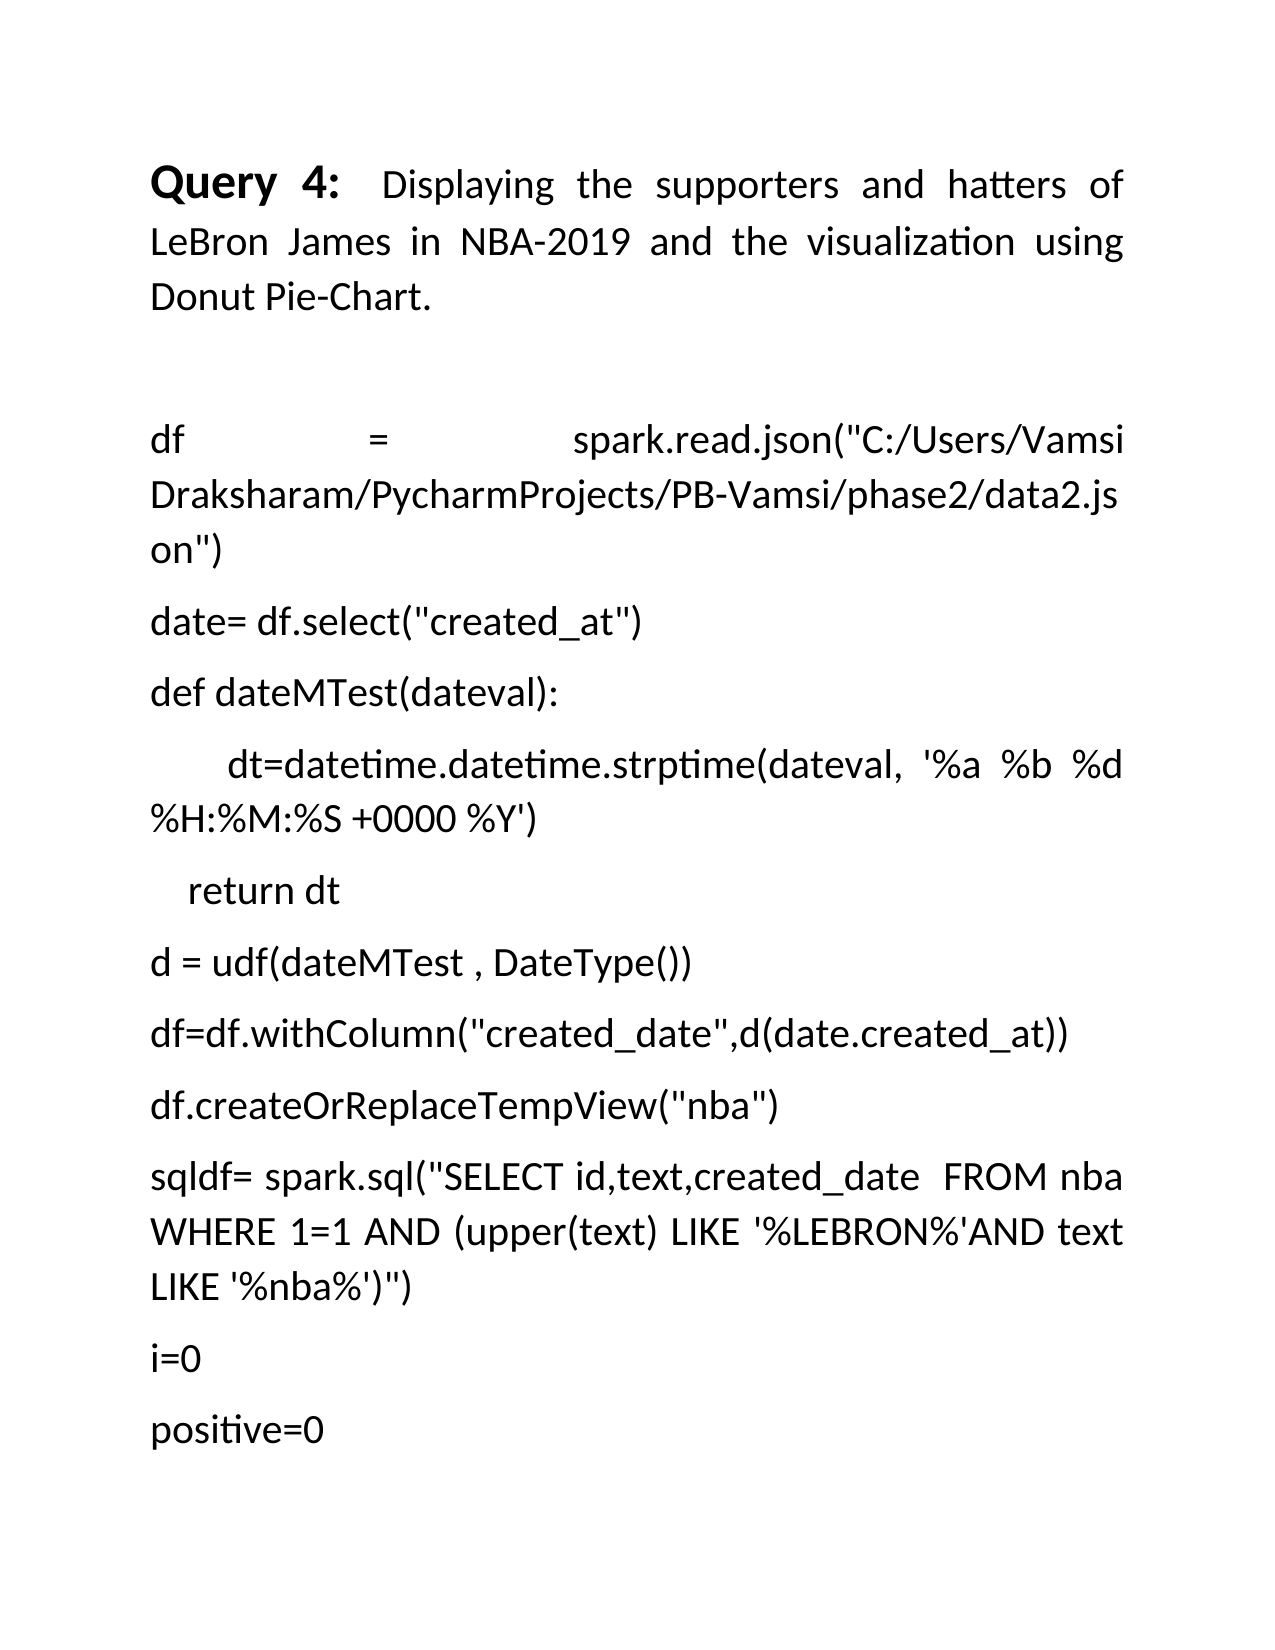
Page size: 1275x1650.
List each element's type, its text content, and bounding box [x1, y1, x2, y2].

text df.createOrReplaceTempView("nba") [150, 1079, 1125, 1129]
text date= df.select("created_at") [150, 594, 1125, 645]
text i=0 [150, 1332, 1125, 1382]
text Query 4: Displaying the supporters and hatters of LeBron James in NBA-2019 and the visualization using Donut Pie-Chart. [150, 150, 1125, 321]
text return dt [150, 864, 1125, 915]
text dt=datetime.datetime.strptime(dateval, '%a %b %d %H:%M:%S +0000 %Y') [150, 738, 1125, 843]
text sqldf= spark.sql("SELECT id,text,created_date FROM nba WHERE 1=1 AND (upper(text) LIKE '%LEBRON%'AND text LIKE '%nba%')") [150, 1150, 1125, 1311]
text df=df.withColumn("created_date",d(date.created_at)) [150, 1007, 1125, 1058]
text df = spark.read.json("C:/Users/Vamsi Draksharam/PycharmProjects/PB-Vamsi/phase2/data2.json") [150, 413, 1125, 574]
text d = udf(dateMTest , DateType()) [150, 936, 1125, 986]
text positive=0 [150, 1403, 1125, 1454]
text def dateMTest(dateval): [150, 666, 1125, 717]
